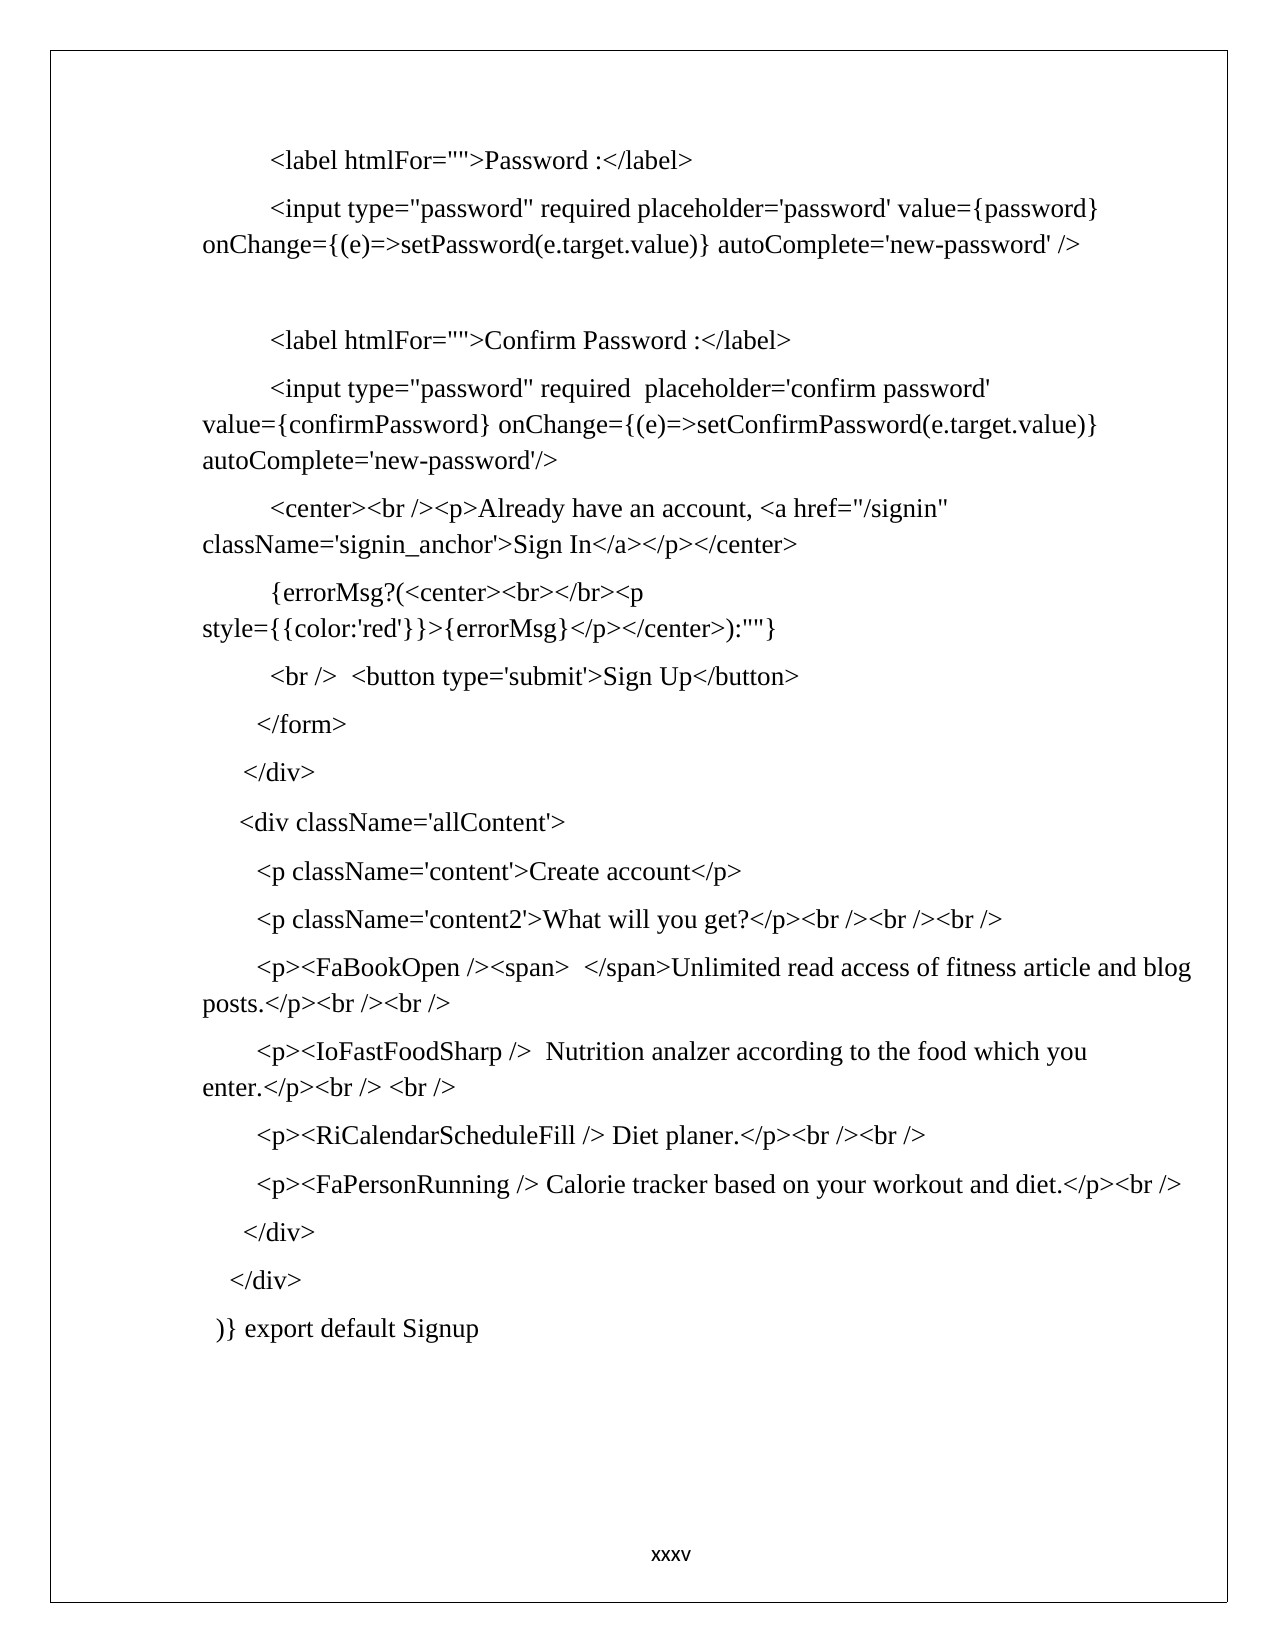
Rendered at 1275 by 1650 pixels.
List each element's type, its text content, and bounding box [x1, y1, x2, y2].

text <p className='content'>Create account</p> [202, 855, 1214, 886]
text <p><IoFastFoodSharp /> Nutrition analzer according to the food which you enter.</p><br /> <br /> [202, 1036, 1214, 1102]
text <p><FaPersonRunning /> Calorie tracker based on your workout and diet.</p><br /> [202, 1168, 1214, 1199]
text {errorMsg?(<center><br></br><p style={{color:'red'}}>{errorMsg}</p></center>):""} [202, 576, 1214, 643]
text <br /> <button type='submit'>Sign Up</button> [202, 660, 1214, 691]
text <label htmlFor="">Password :</label> [202, 144, 1214, 175]
text </div> [202, 1216, 1214, 1247]
text </div> [202, 756, 1214, 788]
text <p><RiCalendarScheduleFill /> Diet planer.</p><br /><br /> [202, 1119, 1214, 1151]
text <input type="password" required placeholder='confirm password' value={confirmPassword} onChange={(e)=>setConfirmPassword(e.target.value)} autoComplete='new-password'/> [202, 372, 1214, 475]
text </div> [202, 1264, 1214, 1295]
text )} export default Signup [202, 1312, 1214, 1343]
text <center><br /><p>Already have an account, <a href="/signin" className='signin_anchor'>Sign In</a></p></center> [202, 492, 1214, 559]
text <input type="password" required placeholder='password' value={password} onChange={(e)=>setPassword(e.target.value)} autoComplete='new-password' /> [202, 192, 1214, 259]
text <label htmlFor="">Confirm Password :</label> [202, 324, 1214, 355]
text <p><FaBookOpen /><span> </span>Unlimited read access of fitness article and blog posts.</p><br /><br /> [202, 952, 1214, 1018]
text <p className='content2'>What will you get?</p><br /><br /><br /> [202, 903, 1214, 934]
text <div className='allContent'> [202, 805, 1214, 838]
text </form> [202, 708, 1214, 739]
